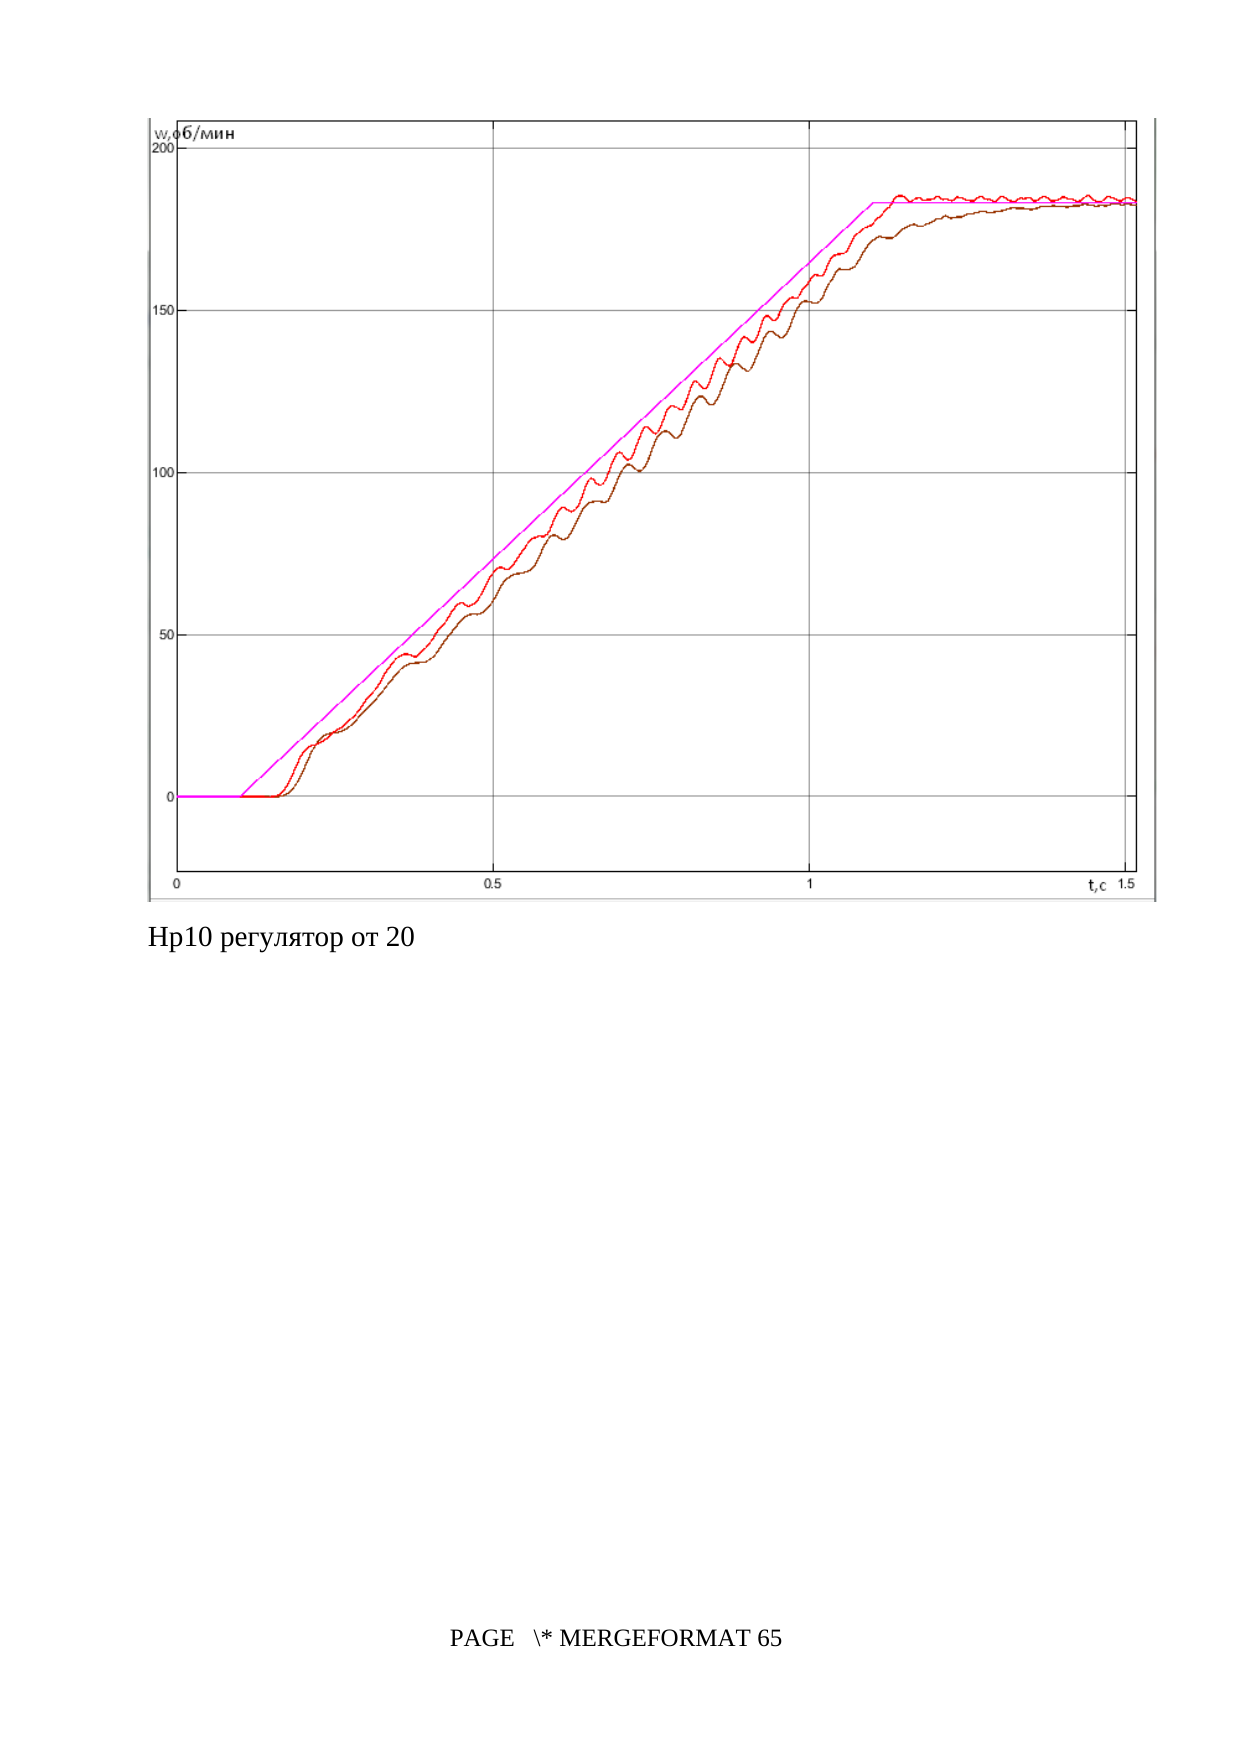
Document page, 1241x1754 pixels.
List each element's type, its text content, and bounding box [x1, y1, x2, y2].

text Hp10 регулятор от 20 [74, 919, 1152, 952]
picture [147, 118, 1157, 902]
